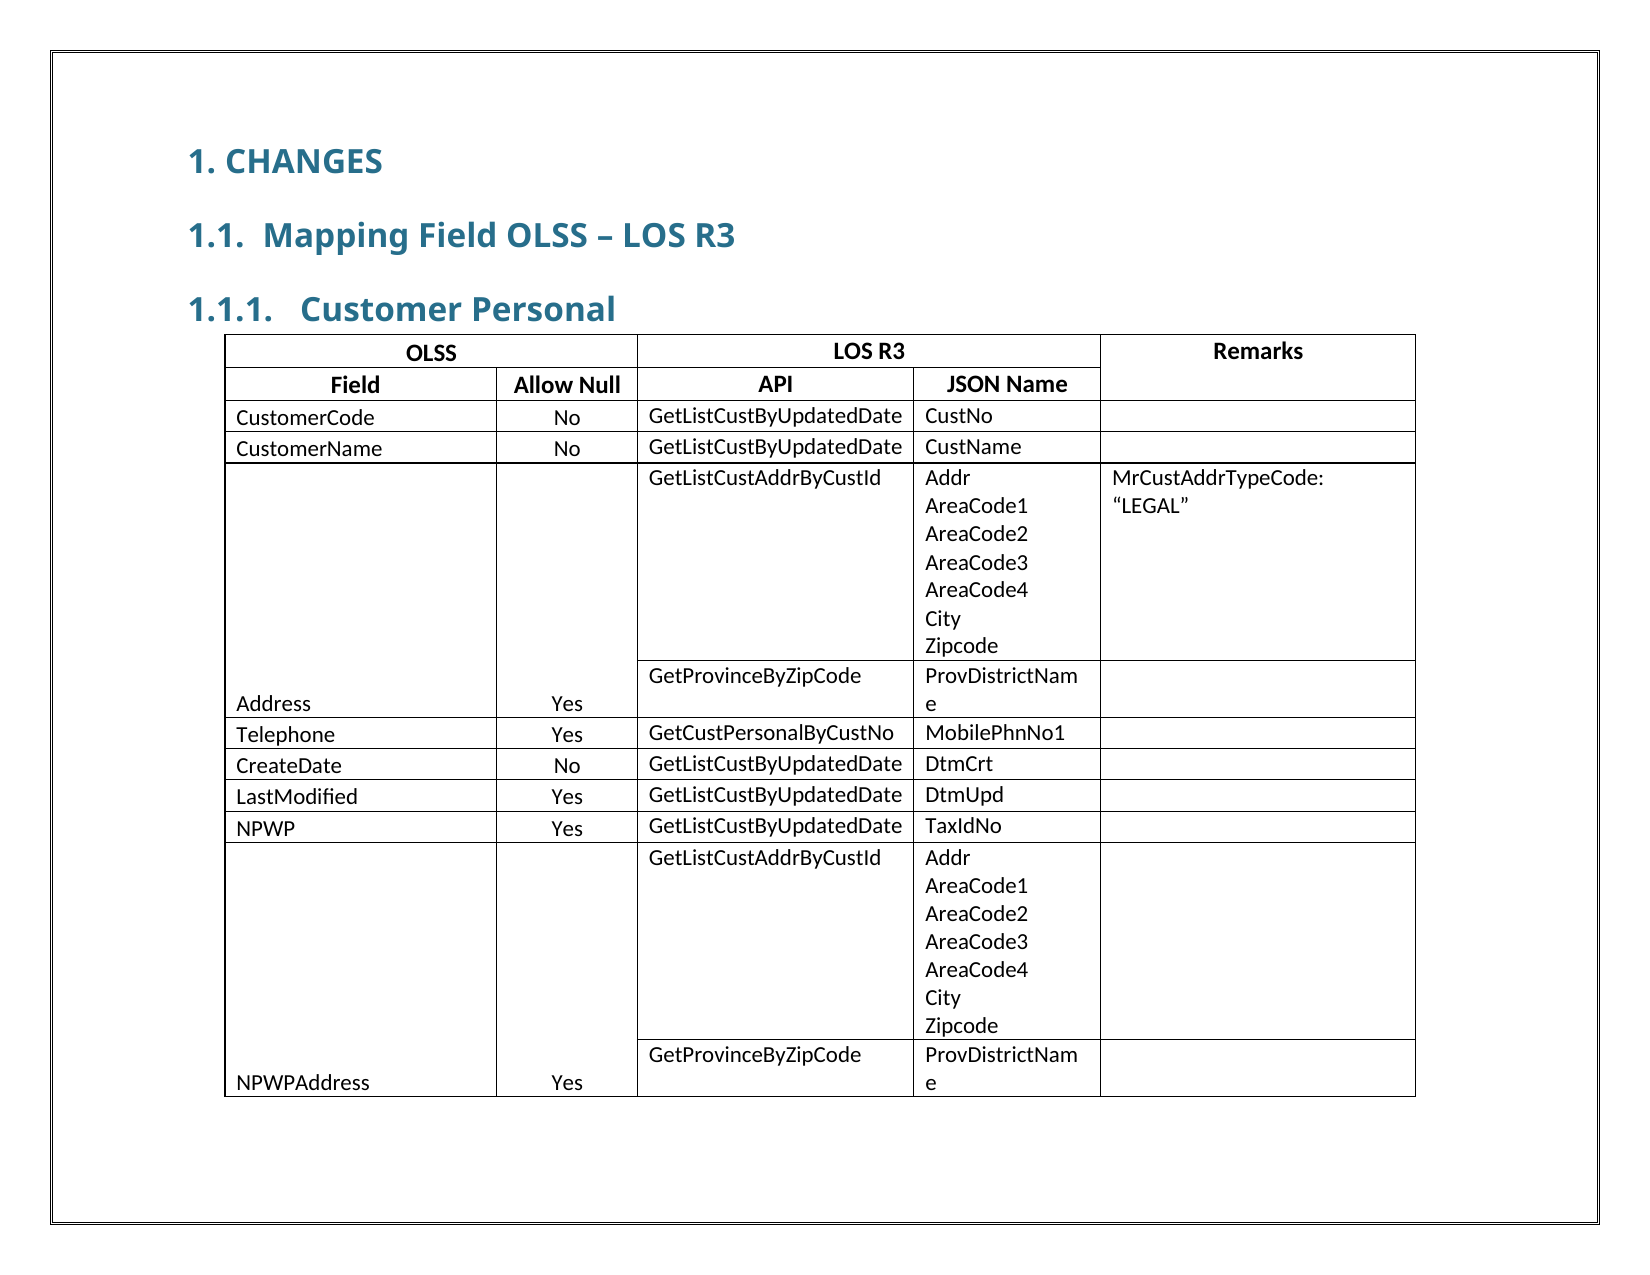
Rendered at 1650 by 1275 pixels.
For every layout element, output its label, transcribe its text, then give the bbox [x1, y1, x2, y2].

table_cell [1101, 843, 1415, 1039]
table_cell No [497, 401, 637, 431]
table_cell GetCustPersonalByCustNo [638, 718, 913, 748]
table_cell CustomerName [226, 432, 496, 462]
table_cell Yes [497, 464, 637, 717]
table_cell MrCustAddrTypeCode: “LEGAL” [1101, 464, 1415, 660]
table_cell NPWP [226, 812, 496, 842]
table_cell No [497, 432, 637, 462]
table_cell [1101, 1040, 1415, 1096]
table_cell [1101, 780, 1415, 811]
table_cell [1101, 718, 1415, 748]
table_cell Yes [497, 718, 637, 748]
table_cell Yes [497, 780, 637, 811]
table_cell GetListCustByUpdatedDate [638, 780, 913, 811]
table_cell NPWPAddress [226, 843, 496, 1096]
table_header LOS R3 [638, 335, 1100, 367]
table_cell [1101, 432, 1415, 462]
table_cell CustNo [914, 401, 1100, 431]
table_header OLSS [226, 335, 637, 367]
table_cell API [638, 368, 913, 400]
table_header Remarks [1101, 335, 1415, 400]
table_cell [1101, 812, 1415, 842]
table_cell Allow Null [497, 368, 637, 400]
table_cell TaxIdNo [914, 812, 1100, 842]
table_cell [1101, 749, 1415, 779]
table_cell [1101, 401, 1415, 431]
table_cell CustomerCode [226, 401, 496, 431]
table_cell GetProvinceByZipCode [638, 1040, 913, 1096]
table_cell GetProvinceByZipCode [638, 661, 913, 717]
table_cell Yes [497, 843, 637, 1096]
table_cell JSON Name [914, 368, 1100, 400]
table_cell No [497, 749, 637, 779]
table_cell LastModified [226, 780, 496, 811]
table_cell Field [226, 368, 496, 400]
table_cell Telephone [226, 718, 496, 748]
table_cell Address [226, 464, 496, 717]
table_cell GetListCustByUpdatedDate [638, 812, 913, 842]
table_cell Addr AreaCode1 AreaCode2 AreaCode3 AreaCode4 City Zipcode [914, 464, 1100, 660]
table_cell [1101, 661, 1415, 717]
table_cell GetListCustByUpdatedDate [638, 749, 913, 779]
table_cell ProvDistrictName [914, 661, 1100, 717]
table_cell GetListCustAddrByCustId [638, 464, 913, 660]
subtitle CHANGES [187, 137, 1500, 183]
table_cell DtmUpd [914, 780, 1100, 811]
table_cell GetListCustByUpdatedDate [638, 432, 913, 462]
table_cell MobilePhnNo1 [914, 718, 1100, 748]
table_cell CustName [914, 432, 1100, 462]
table_cell GetListCustByUpdatedDate [638, 401, 913, 431]
table_cell Yes [497, 812, 637, 842]
table_cell DtmCrt [914, 749, 1100, 779]
table_cell ProvDistrictName [914, 1040, 1100, 1096]
table_cell CreateDate [226, 749, 496, 779]
table_cell GetListCustAddrByCustId [638, 843, 913, 1039]
subtitle Mapping Field OLSS – LOS R3 [187, 211, 1500, 257]
table_cell Addr AreaCode1 AreaCode2 AreaCode3 AreaCode4 City Zipcode [914, 843, 1100, 1039]
subtitle Customer Personal [187, 285, 1500, 331]
